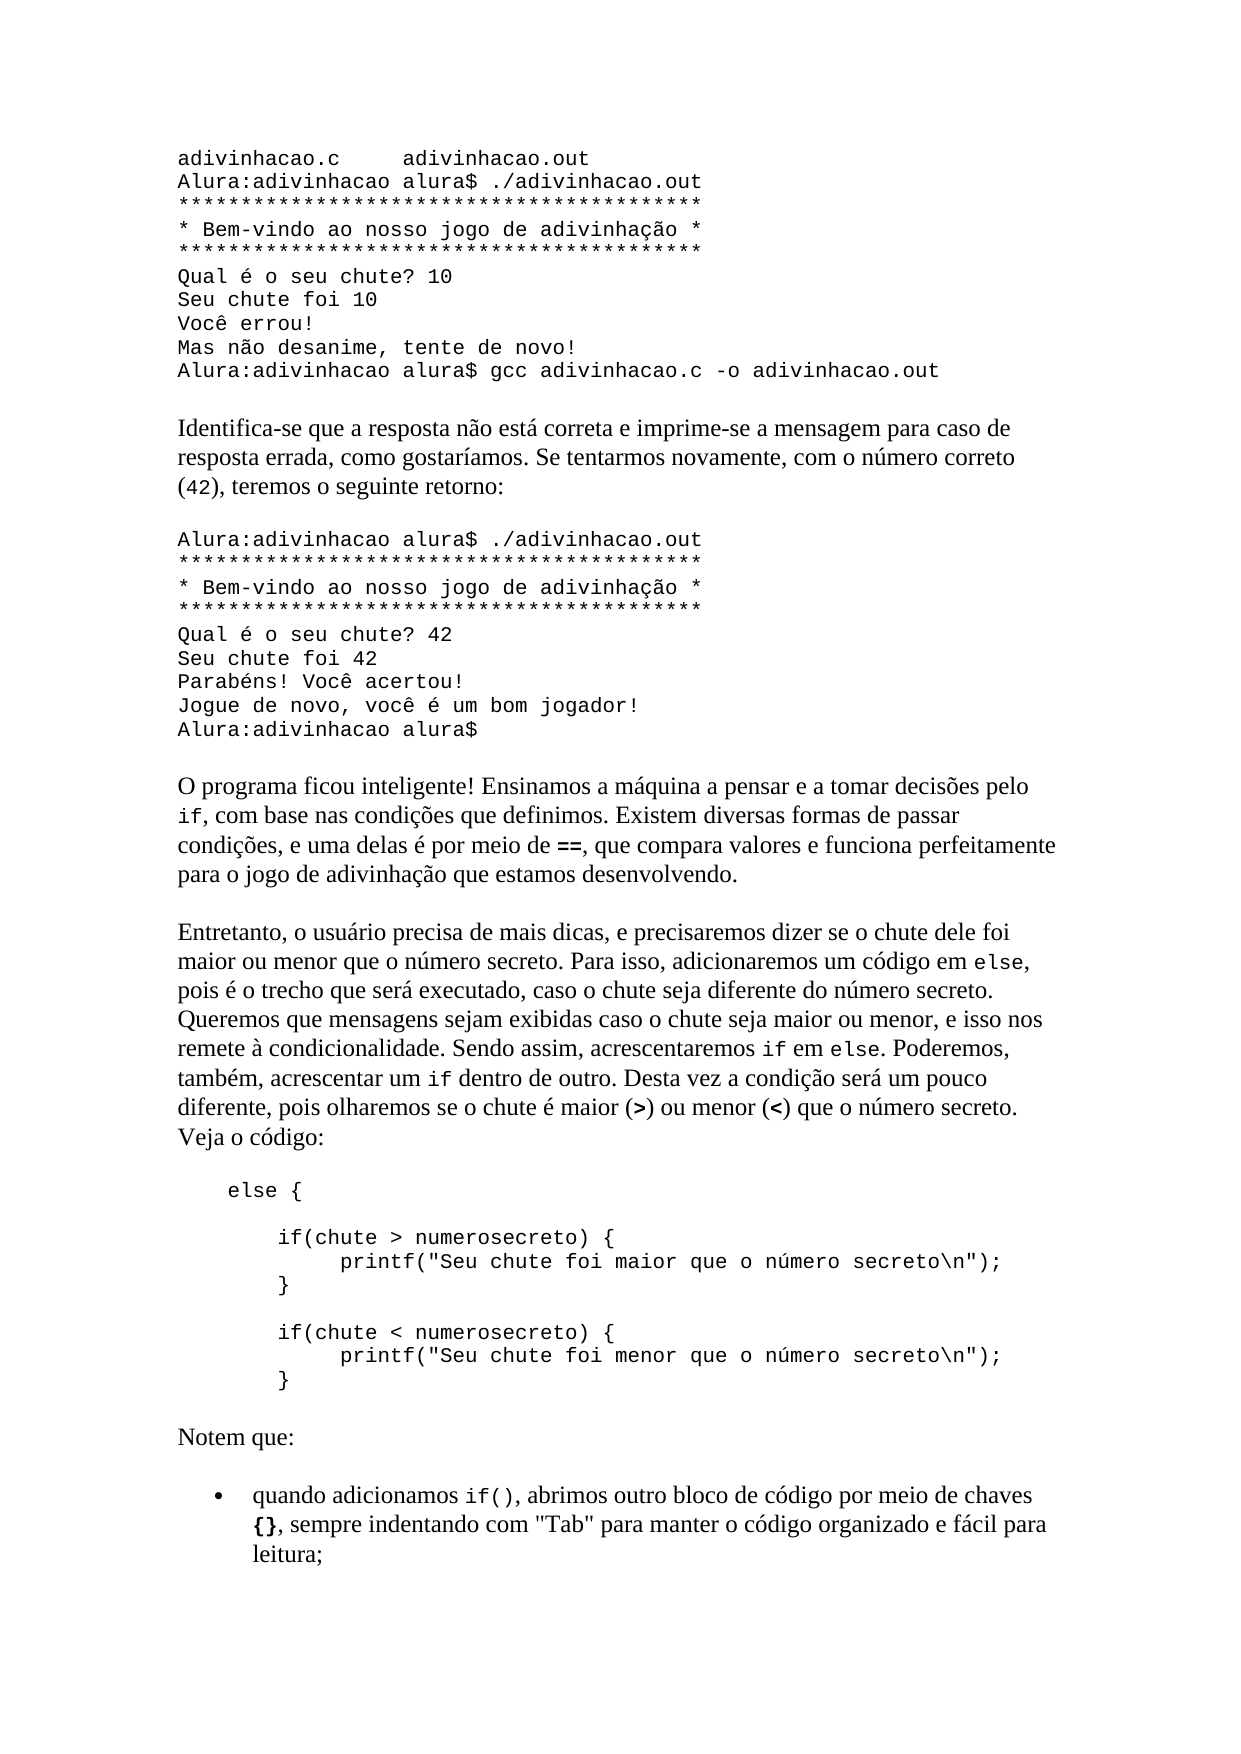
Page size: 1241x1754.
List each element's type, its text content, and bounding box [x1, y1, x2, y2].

text printf("Seu chute foi menor que o número secreto\n"); [177, 1345, 1063, 1369]
text Parabéns! Você acertou! [177, 671, 1063, 695]
text Qual é o seu chute? 10 [177, 266, 1063, 289]
text O programa ficou inteligente! Ensinamos a máquina a pensar e a tomar decisões pelo if, com base nas condições que definimos. Existem diversas formas de passar condições, e uma delas é por meio de ==, que compara valores e funciona perfeitamente para o jogo de adivinhação que estamos desenvolvendo. [177, 771, 1063, 888]
text if(chute < numerosecreto) { [177, 1322, 1063, 1345]
text ****************************************** [177, 195, 1063, 218]
text * Bem-vindo ao nosso jogo de adivinhação * [177, 218, 1063, 242]
text Você errou! [177, 313, 1063, 337]
text * Bem-vindo ao nosso jogo de adivinhação * [177, 577, 1063, 600]
text else { [177, 1180, 1063, 1203]
text Entretanto, o usuário precisa de mais dicas, e precisaremos dizer se o chute dele foi maior ou menor que o número secreto. Para isso, adicionaremos um código em else, pois é o trecho que será executado, caso o chute seja diferente do número secreto. Queremos que mensagens sejam exibidas caso o chute seja maior ou menor, e isso nos remete à condicionalidade. Sendo assim, acrescentaremos if em else. Poderemos, também, acrescentar um if dentro de outro. Desta vez a condição será um pouco diferente, pois olharemos se o chute é maior (>) ou menor (<) que o número secreto. Veja o código: [177, 917, 1063, 1151]
text Alura:adivinhacao alura$ [177, 719, 1063, 742]
text Mas não desanime, tente de novo! [177, 337, 1063, 360]
text ****************************************** [177, 242, 1063, 266]
text adivinhacao.c adivinhacao.out [177, 148, 1063, 171]
text } [177, 1369, 1063, 1393]
text ****************************************** [177, 553, 1063, 577]
list quando adicionamos if(), abrimos outro bloco de código por meio de chaves {}, sempre indentando com "Tab" para manter o código organizado e fácil para leitura; [215, 1480, 1063, 1568]
text Seu chute foi 42 [177, 648, 1063, 671]
text ****************************************** [177, 600, 1063, 624]
text Alura:adivinhacao alura$ gcc adivinhacao.c -o adivinhacao.out [177, 360, 1063, 384]
text Alura:adivinhacao alura$ ./adivinhacao.out [177, 171, 1063, 195]
text Qual é o seu chute? 42 [177, 624, 1063, 648]
text Jogue de novo, você é um bom jogador! [177, 695, 1063, 719]
text printf("Seu chute foi maior que o número secreto\n"); [177, 1251, 1063, 1274]
text } [177, 1274, 1063, 1298]
text Notem que: [177, 1422, 1063, 1451]
text Seu chute foi 10 [177, 289, 1063, 313]
text if(chute > numerosecreto) { [177, 1227, 1063, 1251]
text Alura:adivinhacao alura$ ./adivinhacao.out [177, 529, 1063, 553]
text Identifica-se que a resposta não está correta e imprime-se a mensagem para caso de resposta errada, como gostaríamos. Se tentarmos novamente, com o número correto (42), teremos o seguinte retorno: [177, 413, 1063, 500]
